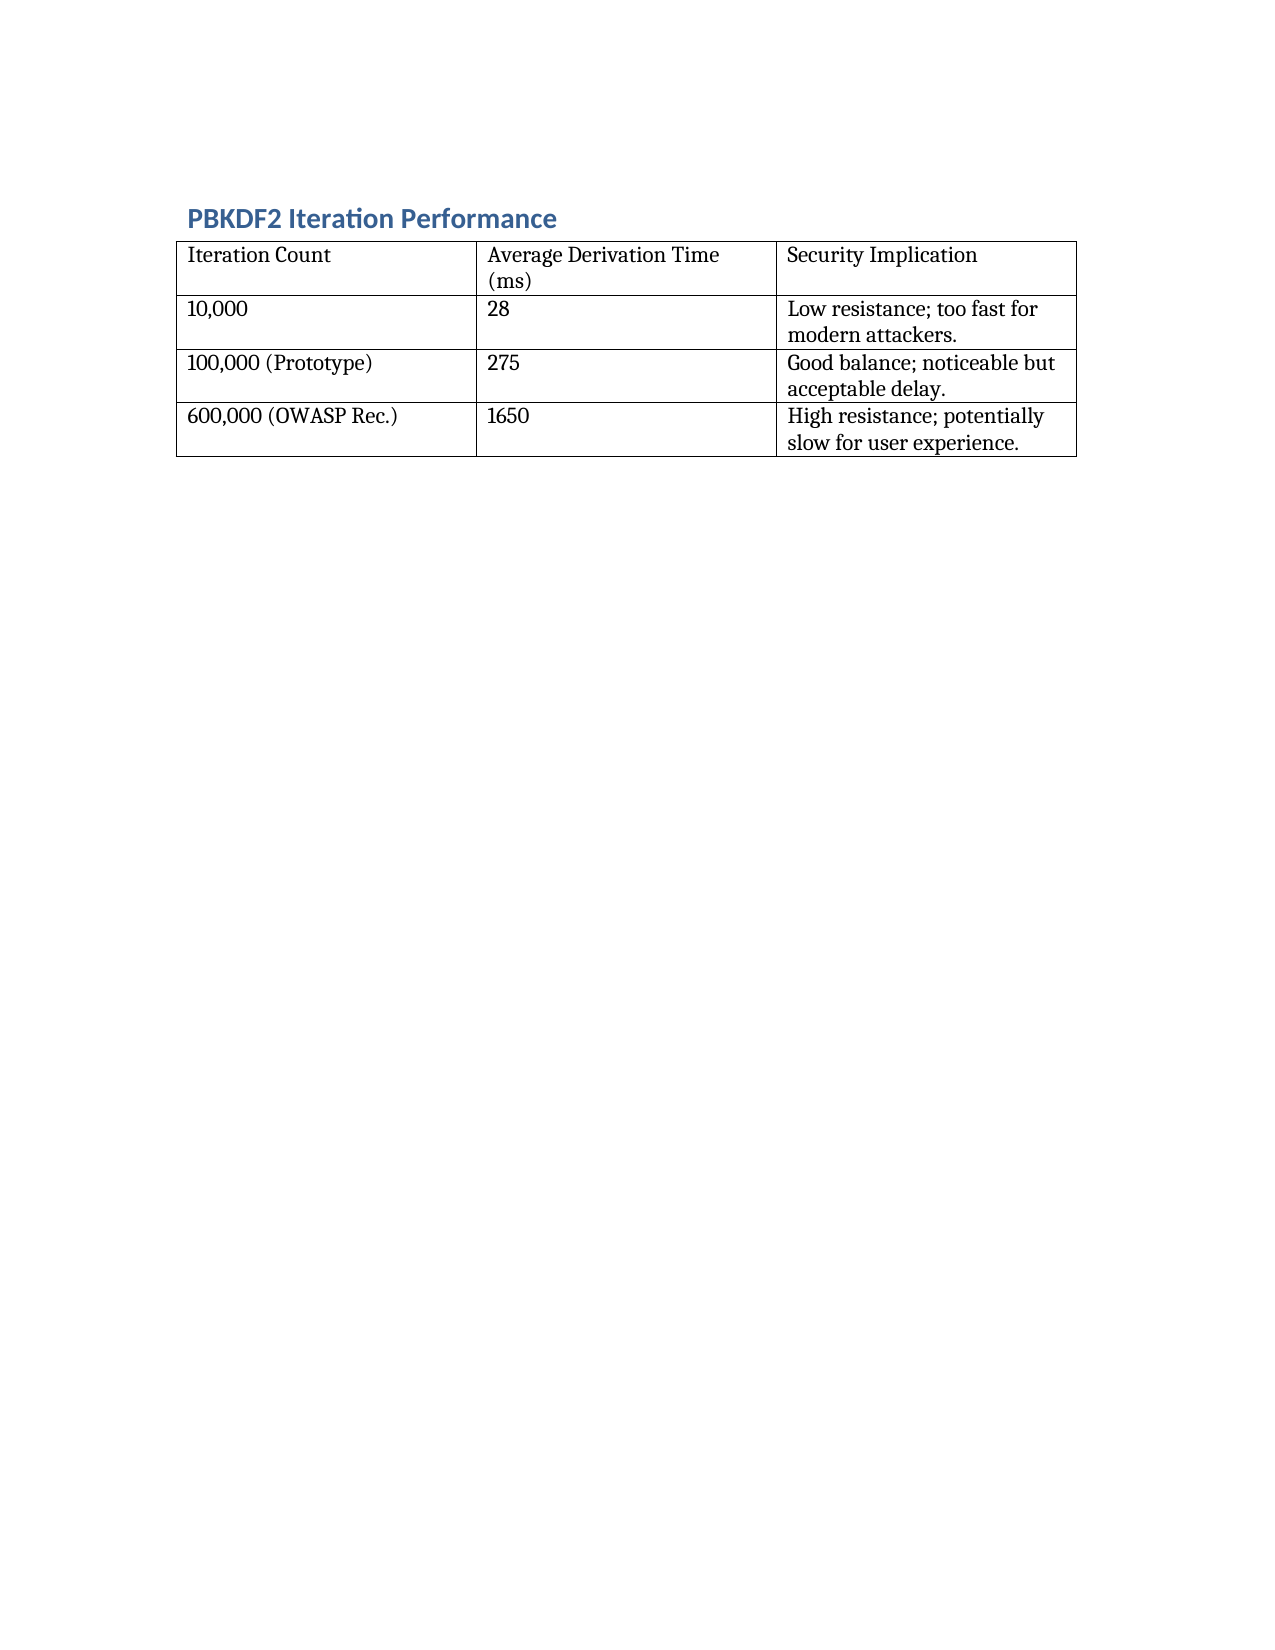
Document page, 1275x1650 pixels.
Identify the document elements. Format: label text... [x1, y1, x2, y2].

table_cell 275 [477, 350, 776, 402]
subtitle PBKDF2 Iteration Performance [187, 200, 1087, 236]
table_cell 10,000 [177, 296, 476, 348]
table_header Average Derivation Time (ms) [477, 242, 776, 295]
table_cell 28 [477, 296, 776, 348]
table_header Iteration Count [177, 242, 476, 295]
table_cell Low resistance; too fast for modern attackers. [777, 296, 1076, 348]
table_cell Good balance; noticeable but acceptable delay. [777, 350, 1076, 402]
table_cell 100,000 (Prototype) [177, 350, 476, 402]
table_cell 1650 [477, 403, 776, 456]
table_cell 600,000 (OWASP Rec.) [177, 403, 476, 456]
table_cell High resistance; potentially slow for user experience. [777, 403, 1076, 456]
table_header Security Implication [777, 242, 1076, 295]
